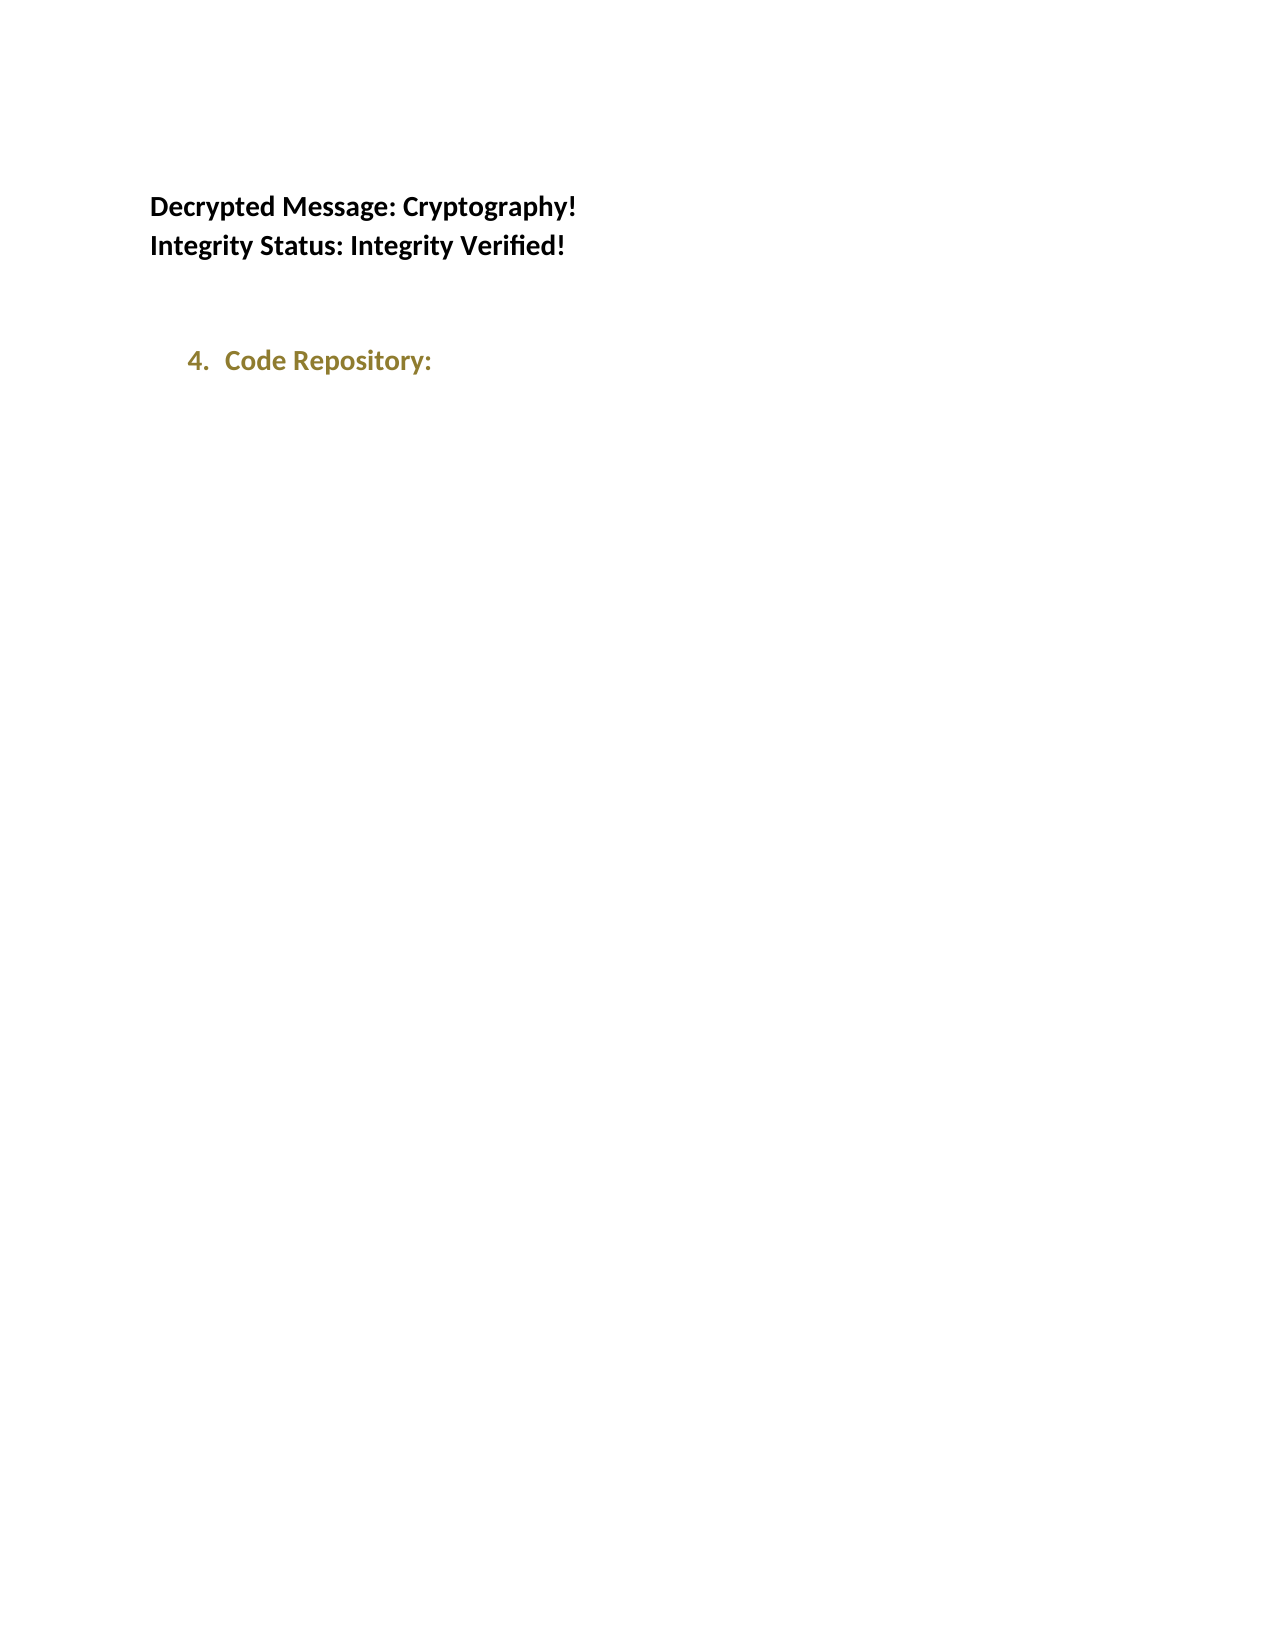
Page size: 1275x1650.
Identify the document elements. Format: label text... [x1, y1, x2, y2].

text Decrypted Message: Cryptography! [150, 188, 1125, 224]
list Code Repository: [187, 342, 1125, 378]
text Integrity Status: Integrity Verified! [150, 227, 1125, 262]
